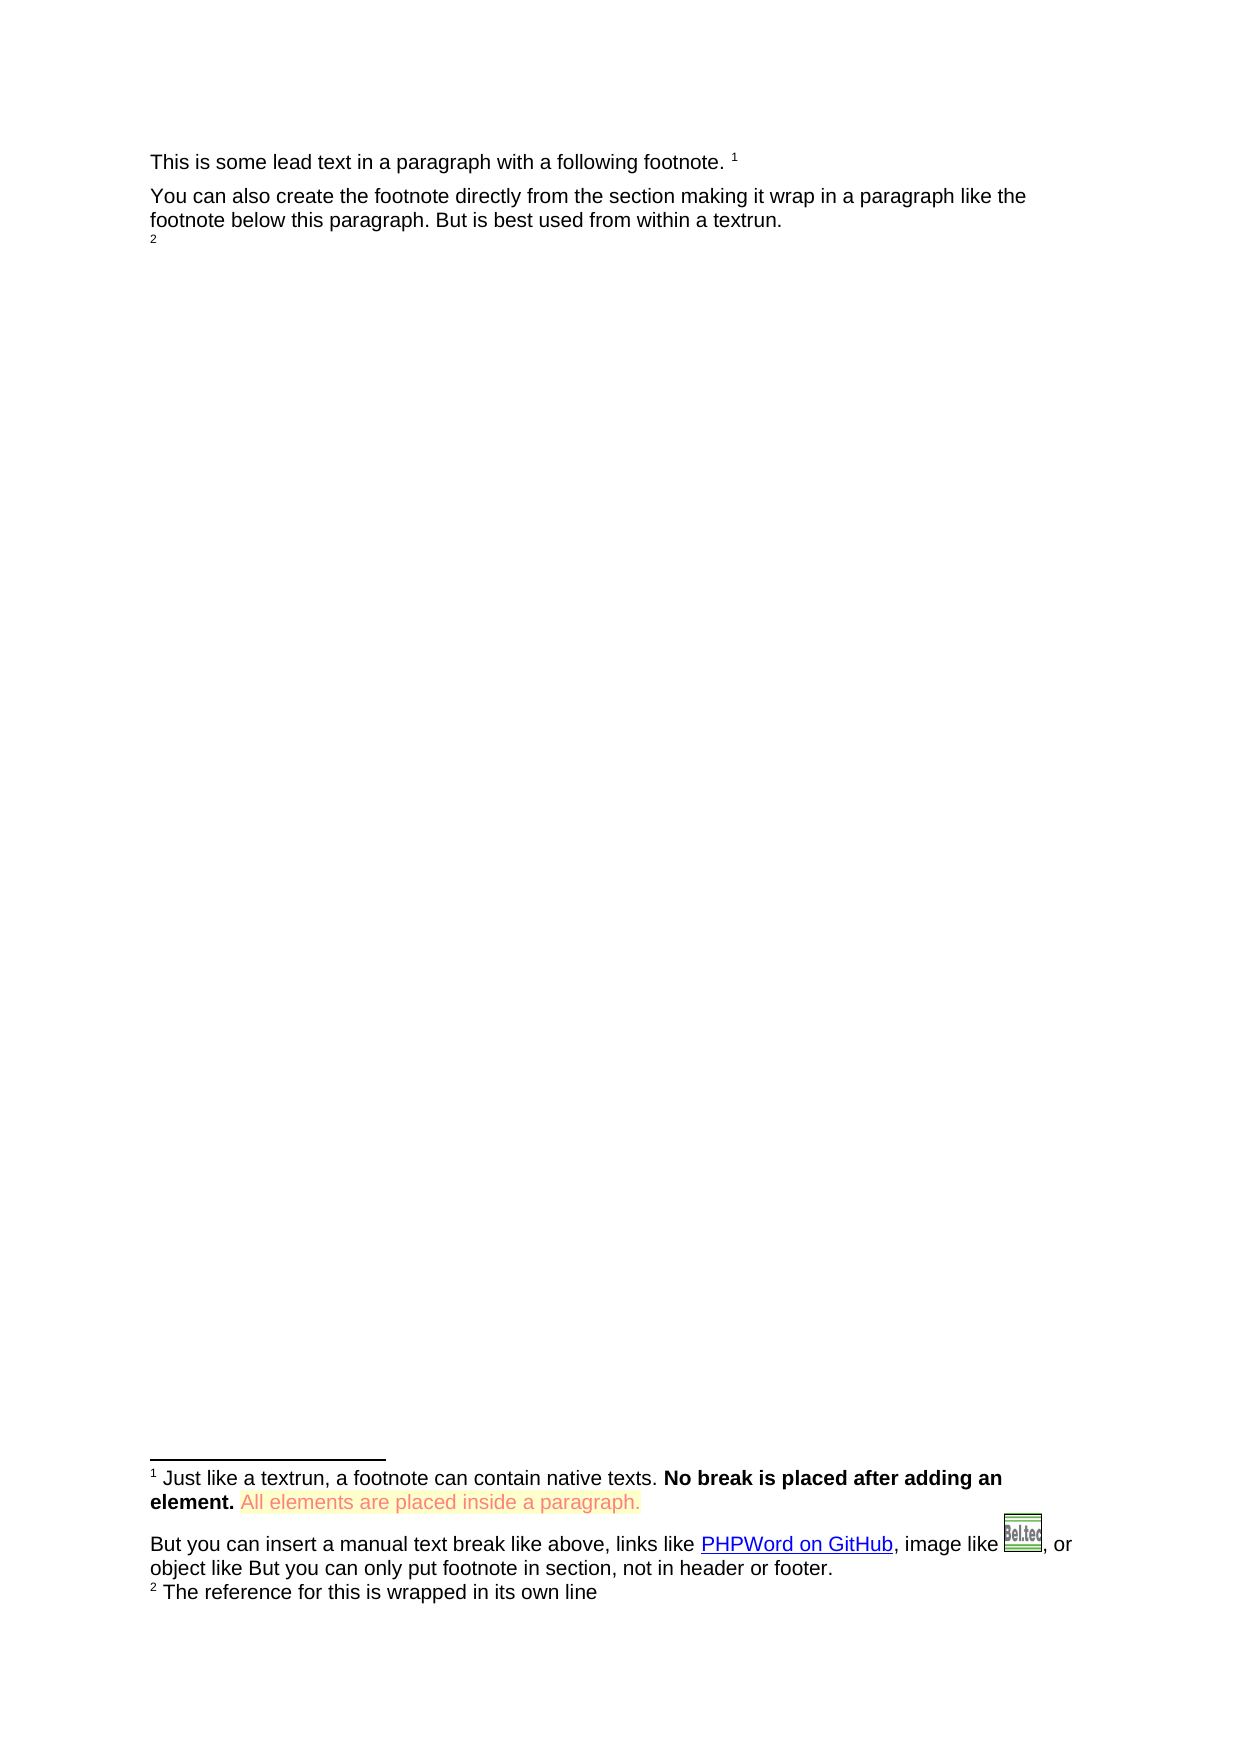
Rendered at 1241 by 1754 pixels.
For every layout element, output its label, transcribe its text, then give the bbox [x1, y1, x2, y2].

text You can also create the footnote directly from the section making it wrap in a paragraph like the footnote below this paragraph. But is best used from within a textrun. [150, 184, 1090, 232]
picture [1005, 1515, 1041, 1551]
text This is some lead text in a paragraph with a following footnote. [150, 150, 1090, 174]
